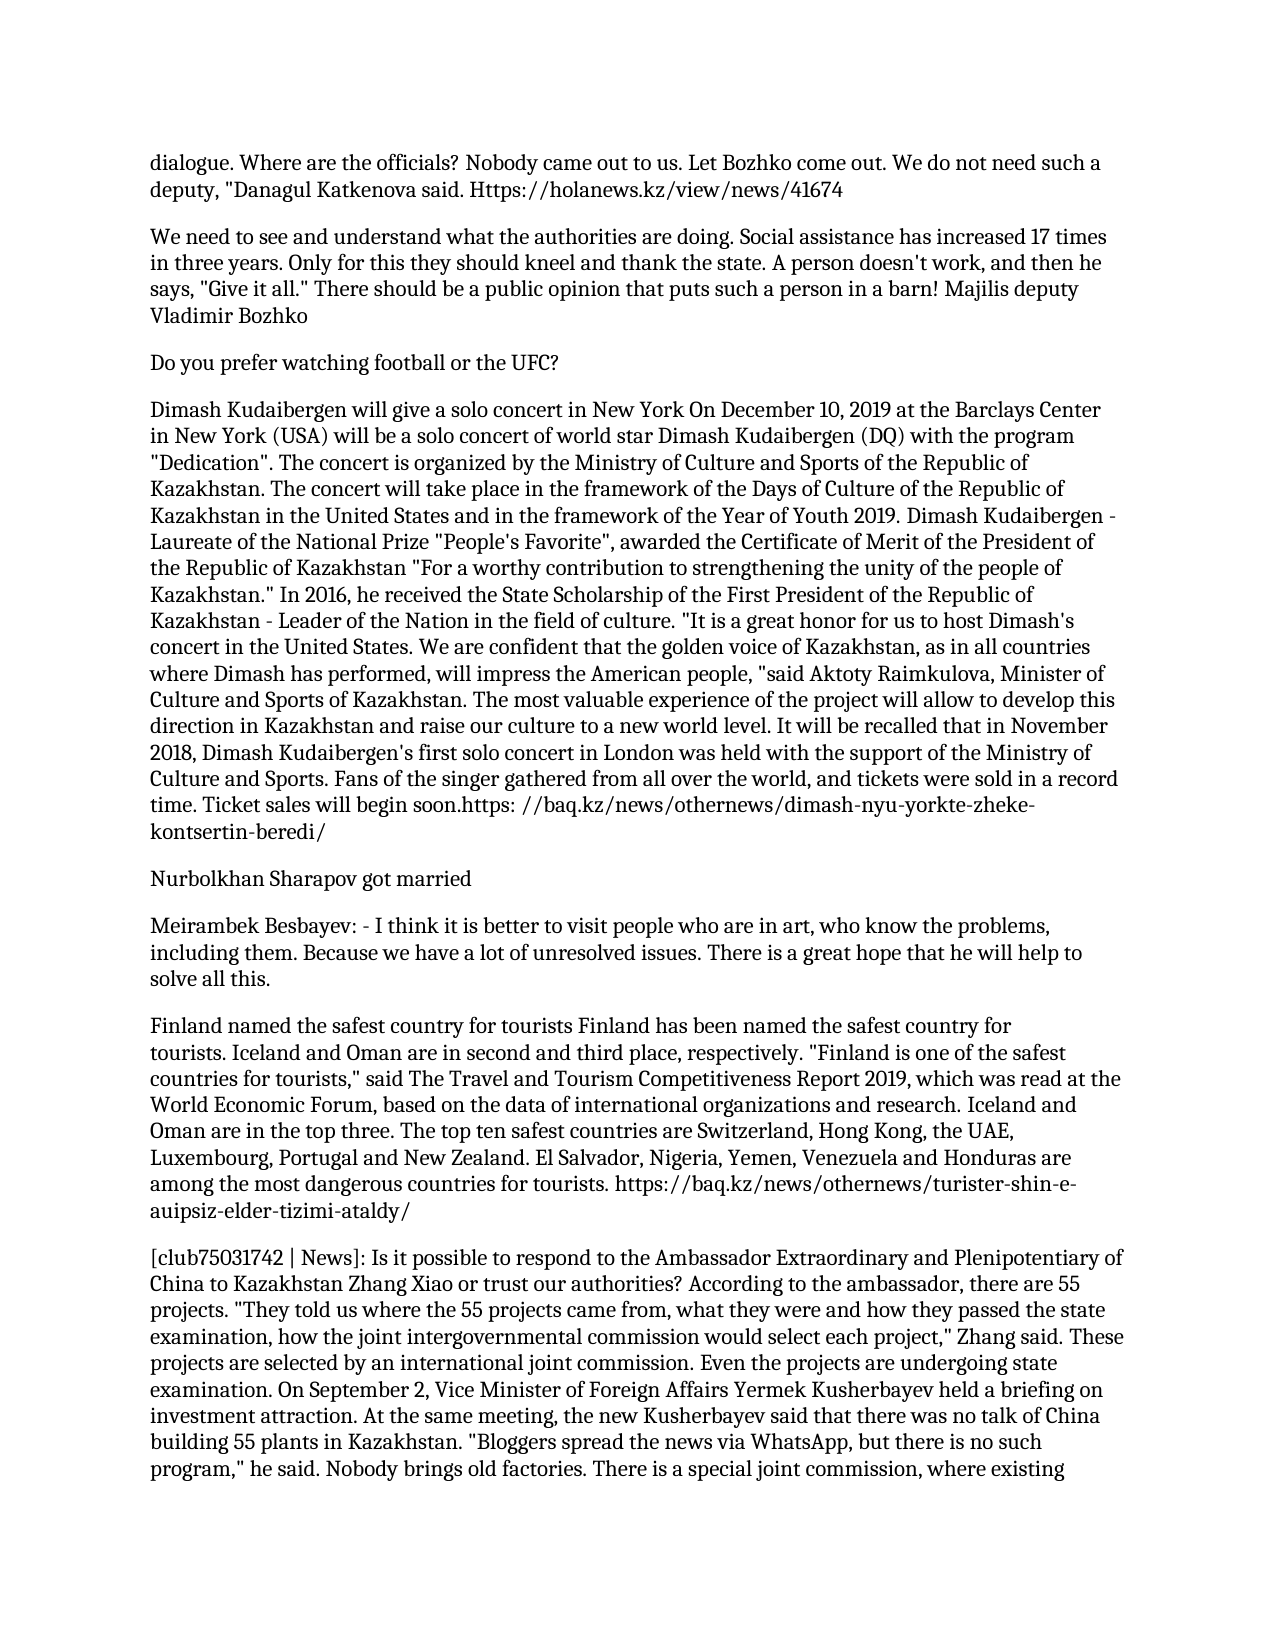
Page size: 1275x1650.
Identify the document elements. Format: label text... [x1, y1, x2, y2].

text Finland named the safest country for tourists Finland has been named the safest country for tourists. Iceland and Oman are in second and third place, respectively. "Finland is one of the safest countries for tourists," said The Travel and Tourism Competitiveness Report 2019, which was read at the World Economic Forum, based on the data of international organizations and research. Iceland and Oman are in the top three. The top ten safest countries are Switzerland, Hong Kong, the UAE, Luxembourg, Portugal and New Zealand. El Salvador, Nigeria, Yemen, Venezuela and Honduras are among the most dangerous countries for tourists. https://baq.kz/news/othernews/turister-shin-e-auipsiz-elder-tizimi-ataldy/ [150, 1013, 1125, 1224]
text We need to see and understand what the authorities are doing. Social assistance has increased 17 times in three years. Only for this they should kneel and thank the state. A person doesn't work, and then he says, "Give it all." There should be a public opinion that puts such a person in a barn! Majilis deputy Vladimir Bozhko [150, 223, 1125, 329]
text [150, 1244, 1125, 1482]
text Nurbolkhan Sharapov got married [150, 866, 1125, 892]
text Do you prefer watching football or the UFC? [150, 350, 1125, 376]
text Dimash Kudaibergen will give a solo concert in New York On December 10, 2019 at the Barclays Center in New York (USA) will be a solo concert of world star Dimash Kudaibergen (DQ) with the program "Dedication". The concert is organized by the Ministry of Culture and Sports of the Republic of Kazakhstan. The concert will take place in the framework of the Days of Culture of the Republic of Kazakhstan in the United States and in the framework of the Year of Youth 2019. Dimash Kudaibergen - Laureate of the National Prize "People's Favorite", awarded the Certificate of Merit of the President of the Republic of Kazakhstan "For a worthy contribution to strengthening the unity of the people of Kazakhstan." In 2016, he received the State Scholarship of the First President of the Republic of Kazakhstan - Leader of the Nation in the field of culture. "It is a great honor for us to host Dimash's concert in the United States. We are confident that the golden voice of Kazakhstan, as in all countries where Dimash has performed, will impress the American people, "said Aktoty Raimkulova, Minister of Culture and Sports of Kazakhstan. The most valuable experience of the project will allow to develop this direction in Kazakhstan and raise our culture to a new world level. It will be recalled that in November 2018, Dimash Kudaibergen's first solo concert in London was held with the support of the Ministry of Culture and Sports. Fans of the singer gathered from all over the world, and tickets were sold in a record time. Ticket sales will begin soon.https: //baq.kz/news/othernews/dimash-nyu-yorkte-zheke-kontsertin-beredi/ [150, 397, 1125, 845]
text Meirambek Besbayev: - I think it is better to visit people who are in art, who know the problems, including them. Because we have a lot of unresolved issues. There is a great hope that he will help to solve all this. [150, 913, 1125, 992]
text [150, 150, 1125, 203]
